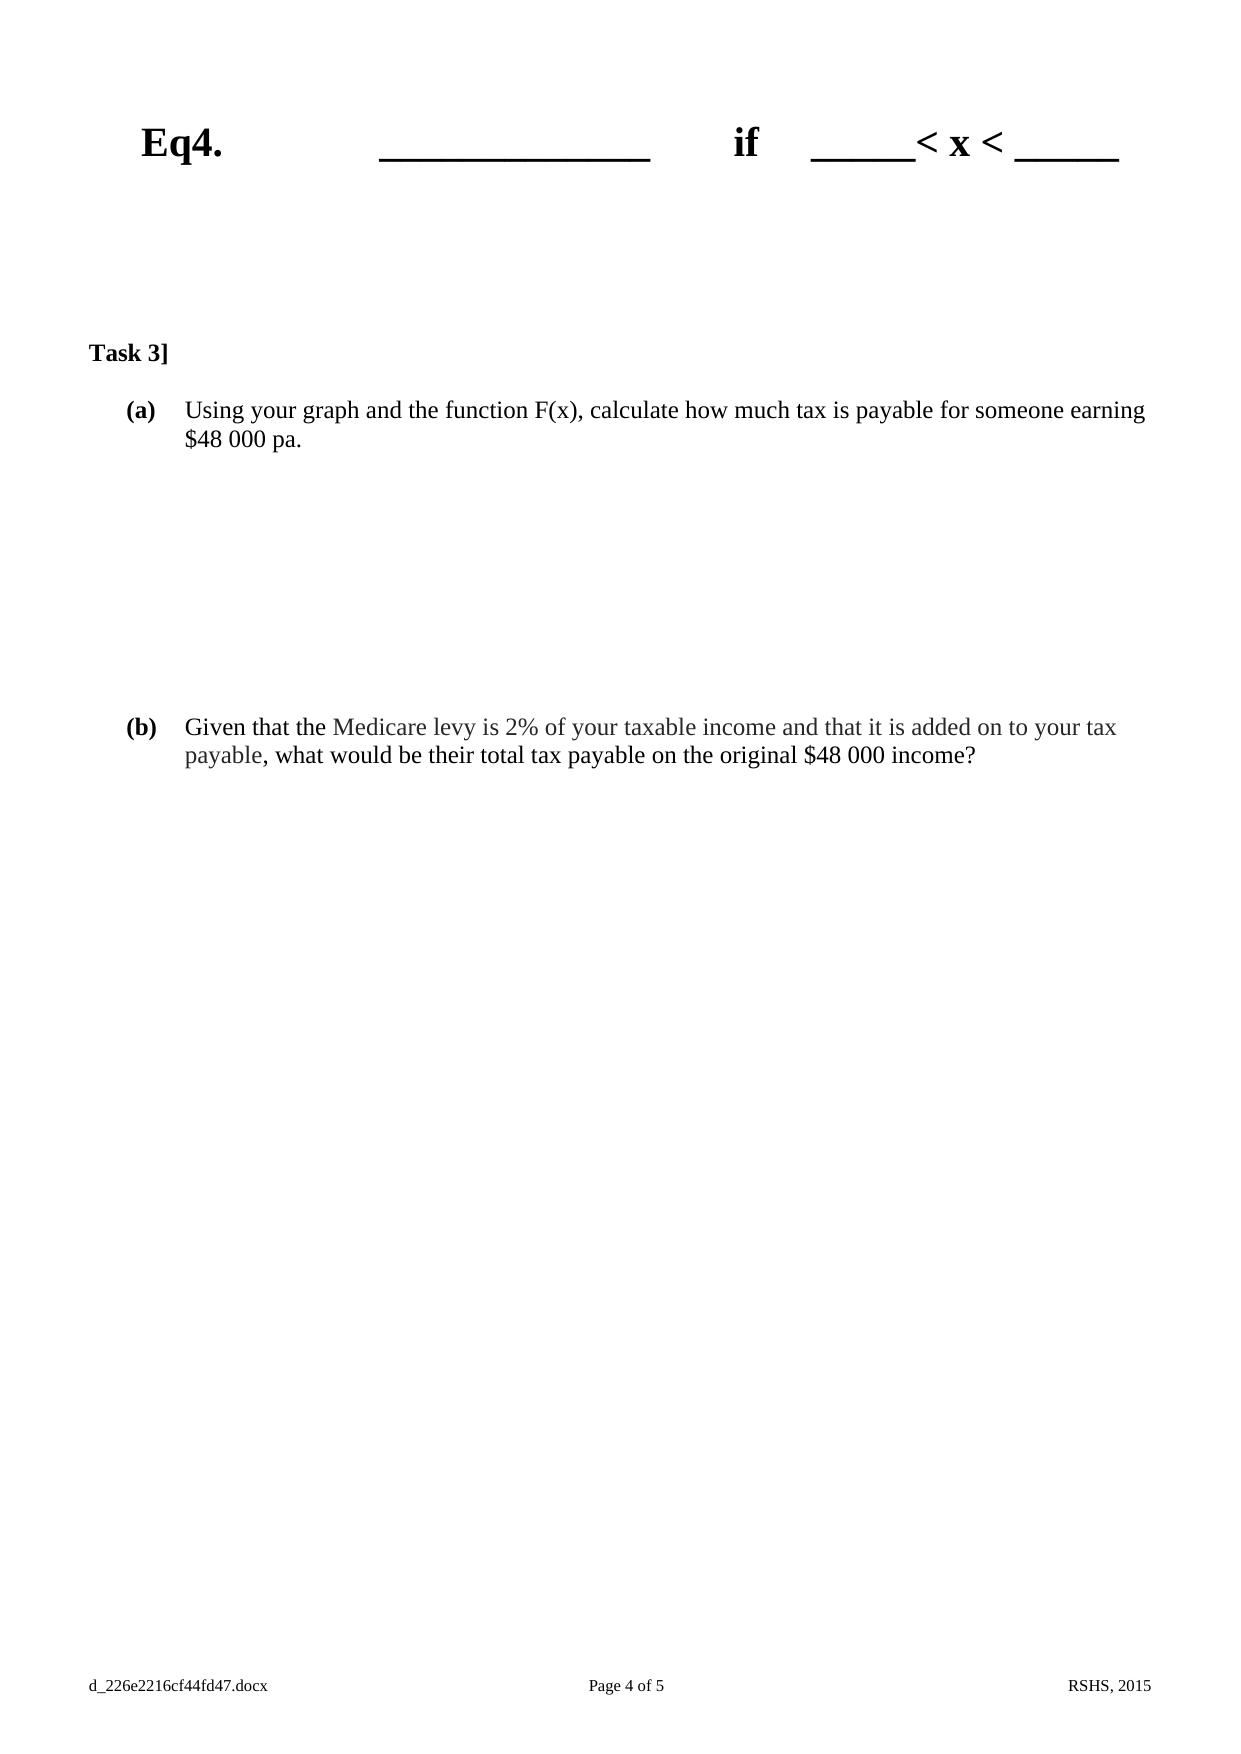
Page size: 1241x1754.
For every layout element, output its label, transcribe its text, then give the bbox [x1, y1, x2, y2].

text Eq4. _____________ if _____< x < _____ [89, 117, 1152, 165]
list Using your graph and the function F(x), calculate how much tax is payable for someone earning $48 000 pa. [126, 395, 1152, 453]
text Task 3] [89, 338, 1152, 367]
list Given that the Medicare levy is 2% of your taxable income and that it is added on to your tax payable, what would be their total tax payable on the original $48 000 income? [126, 712, 1152, 769]
